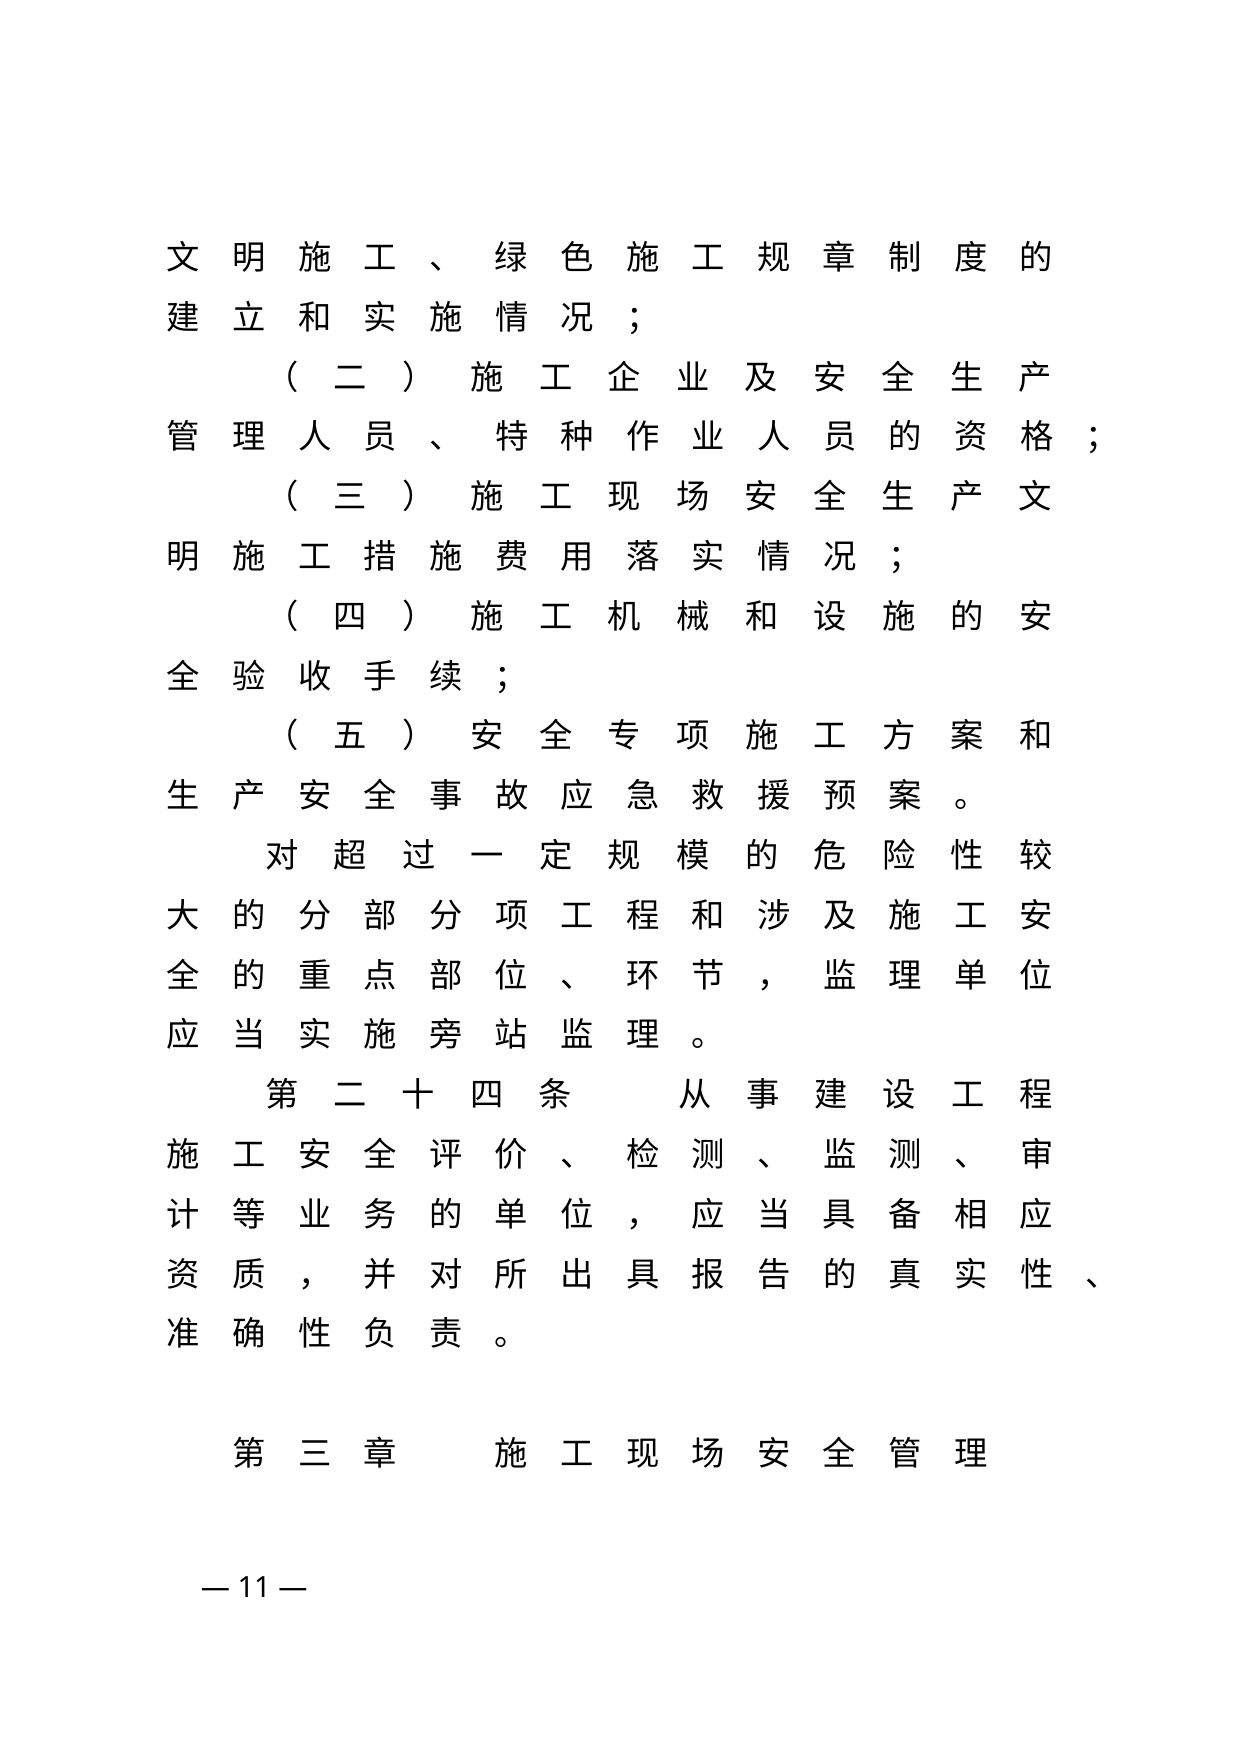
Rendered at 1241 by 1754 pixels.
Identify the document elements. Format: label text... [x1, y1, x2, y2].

text （二）施工企业及安全生产管理人员、特种作业人员的资格； [167, 345, 1085, 464]
text 对超过一定规模的危险性较大的分部分项工程和涉及施工安全的重点部位、环节，监理单位应当实施旁站监理。 [167, 823, 1085, 1062]
text （三）施工现场安全生产文明施工措施费用落实情况； [167, 464, 1085, 584]
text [167, 225, 1085, 345]
text （五）安全专项施工方案和生产安全事故应急救援预案。 [167, 703, 1085, 823]
text 第三章 施工现场安全管理 [167, 1421, 1085, 1481]
text 第二十四条 从事建设工程施工安全评价、检测、监测、审计等业务的单位，应当具备相应资质，并对所出具报告的真实性、准确性负责。 [167, 1062, 1085, 1361]
text （四）施工机械和设施的安全验收手续； [167, 584, 1085, 703]
